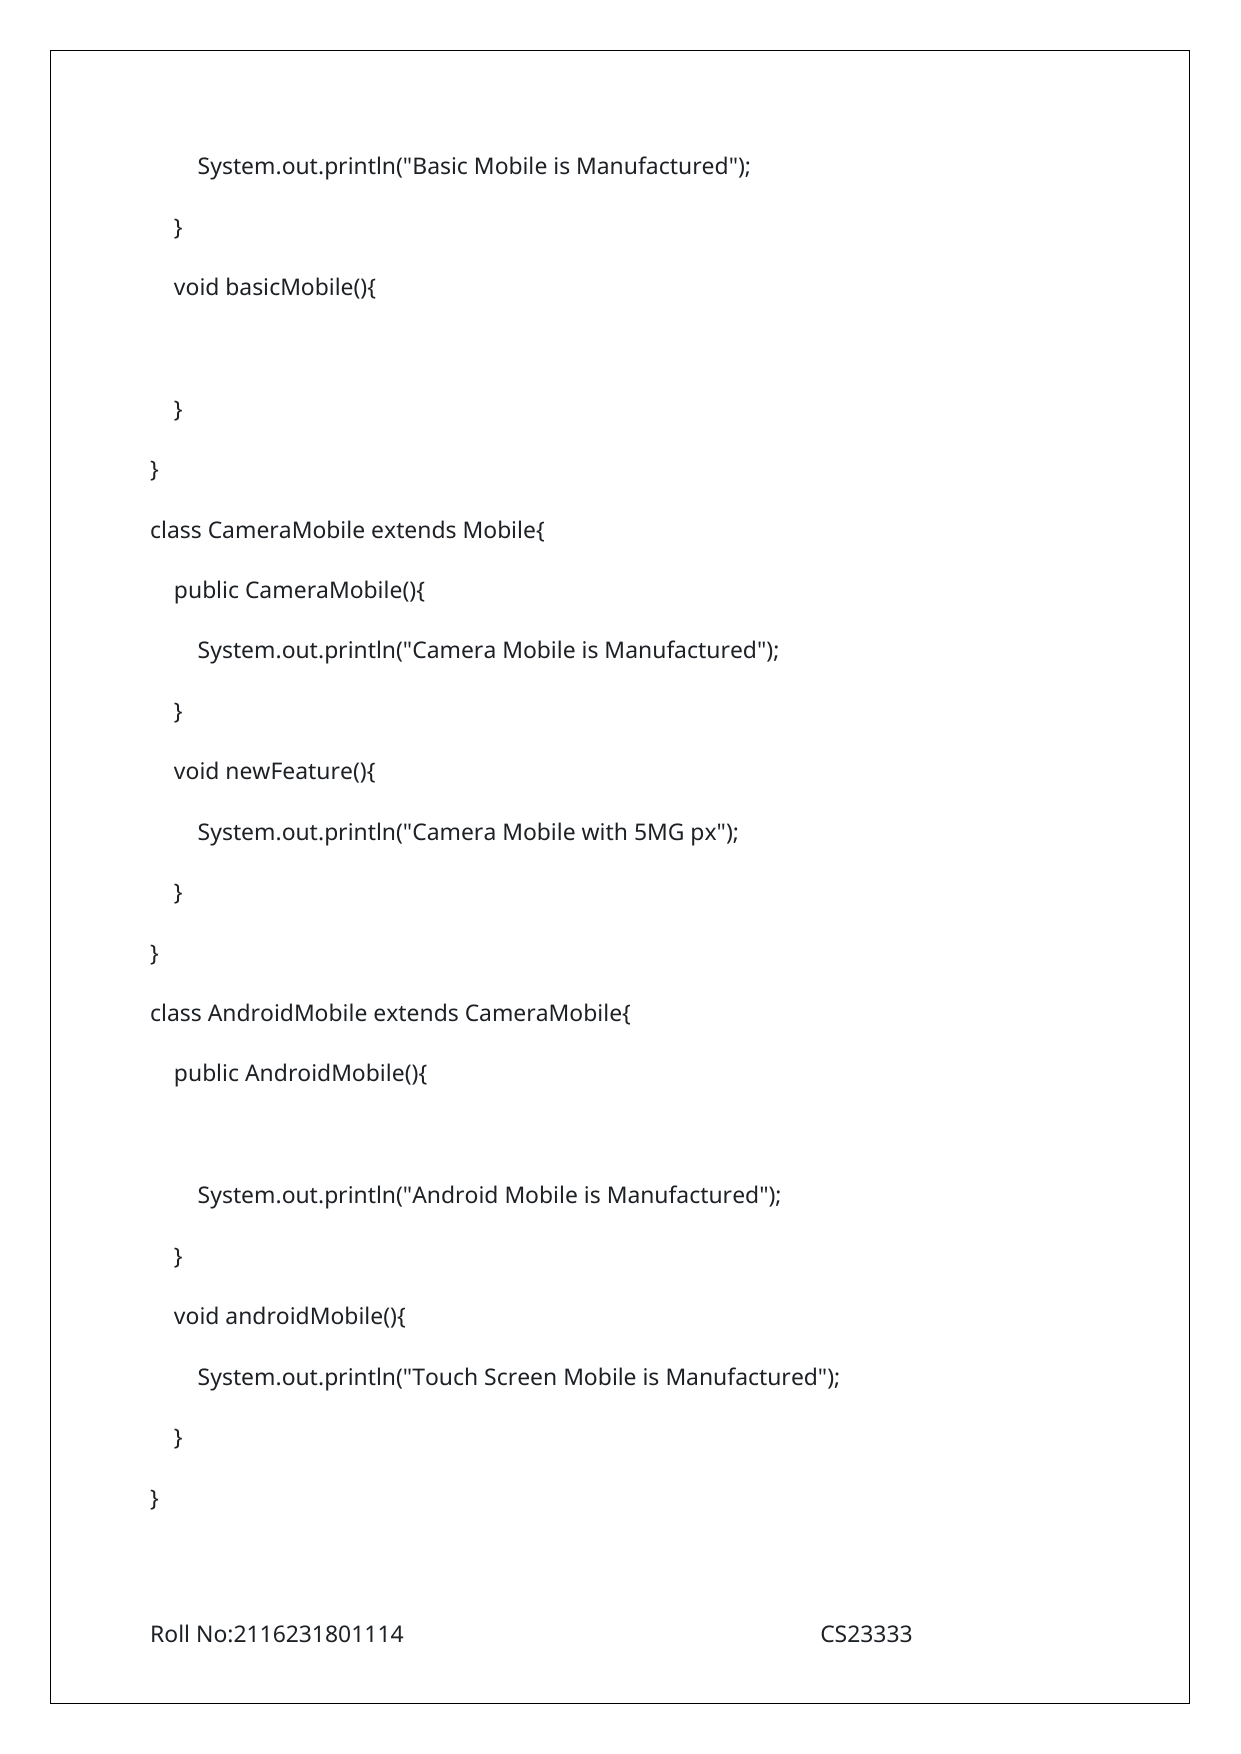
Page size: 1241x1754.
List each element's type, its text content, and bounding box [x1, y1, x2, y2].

subtitle } [150, 453, 1090, 484]
subtitle } [150, 210, 1090, 242]
subtitle System.out.println("Basic Mobile is Manufactured"); [150, 150, 1090, 181]
subtitle class CameraMobile extends Mobile{ [150, 514, 1090, 545]
subtitle } [150, 393, 1090, 424]
subtitle System.out.println("Android Mobile is Manufactured"); [150, 1179, 1090, 1211]
subtitle void basicMobile(){ [150, 271, 1090, 302]
subtitle } [150, 1421, 1090, 1452]
subtitle System.out.println("Touch Screen Mobile is Manufactured"); [150, 1361, 1090, 1392]
subtitle } [150, 937, 1090, 968]
subtitle void androidMobile(){ [150, 1300, 1090, 1331]
subtitle public AndroidMobile(){ [150, 1057, 1090, 1089]
subtitle class AndroidMobile extends CameraMobile{ [150, 997, 1090, 1028]
subtitle } [150, 695, 1090, 726]
subtitle System.out.println("Camera Mobile with 5MG px"); [150, 816, 1090, 847]
subtitle public CameraMobile(){ [150, 574, 1090, 605]
subtitle void newFeature(){ [150, 755, 1090, 787]
subtitle System.out.println("Camera Mobile is Manufactured"); [150, 634, 1090, 666]
subtitle } [150, 1240, 1090, 1271]
subtitle } [150, 1481, 1090, 1513]
subtitle } [150, 876, 1090, 907]
